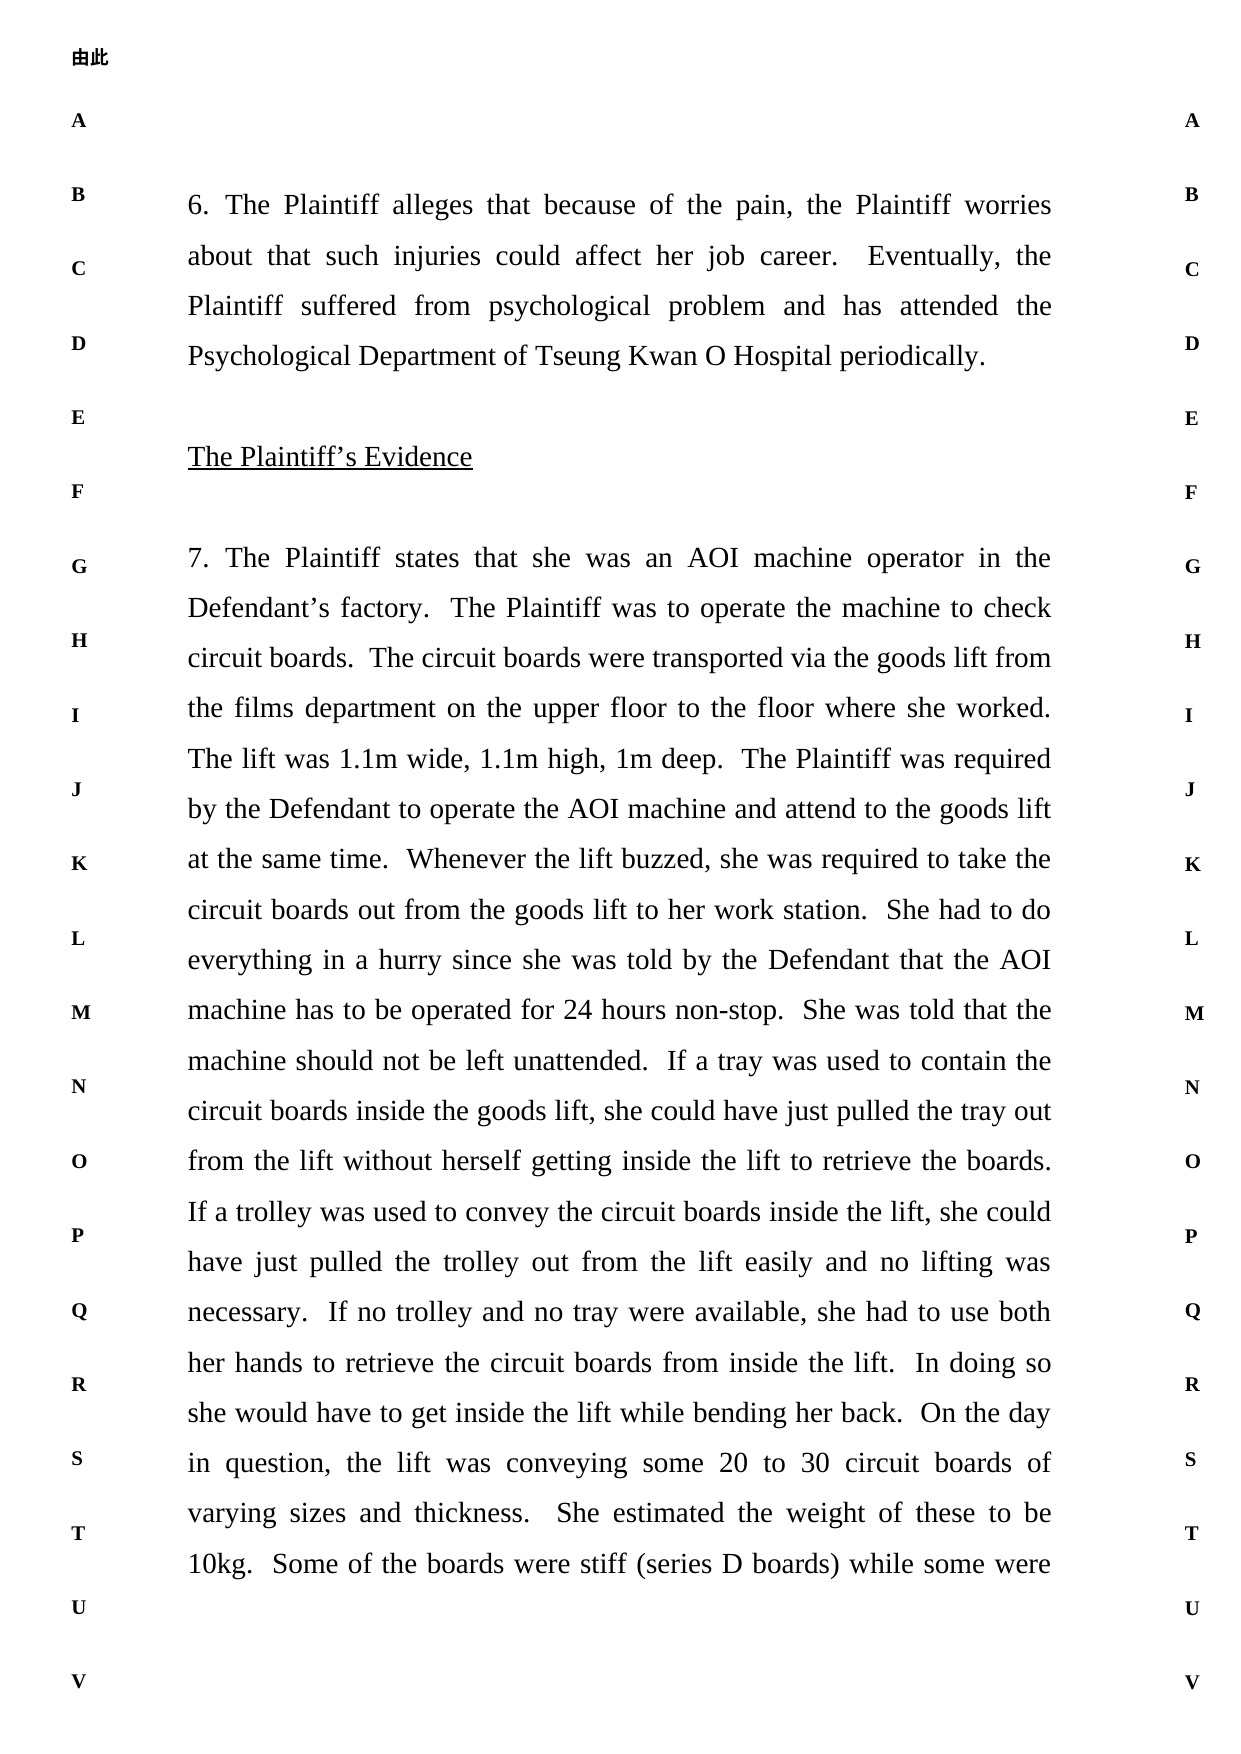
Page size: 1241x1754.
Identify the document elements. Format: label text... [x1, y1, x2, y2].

list The Plaintiff alleges that because of the pain, the Plaintiff worries about that such injuries could affect her job career. Eventually, the Plaintiff suffered from psychological problem and has attended the Psychological Department of Tseung Kwan O Hospital periodically. [187, 187, 1053, 372]
text The Plaintiff’s Evidence [187, 439, 1053, 473]
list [187, 540, 1053, 1579]
